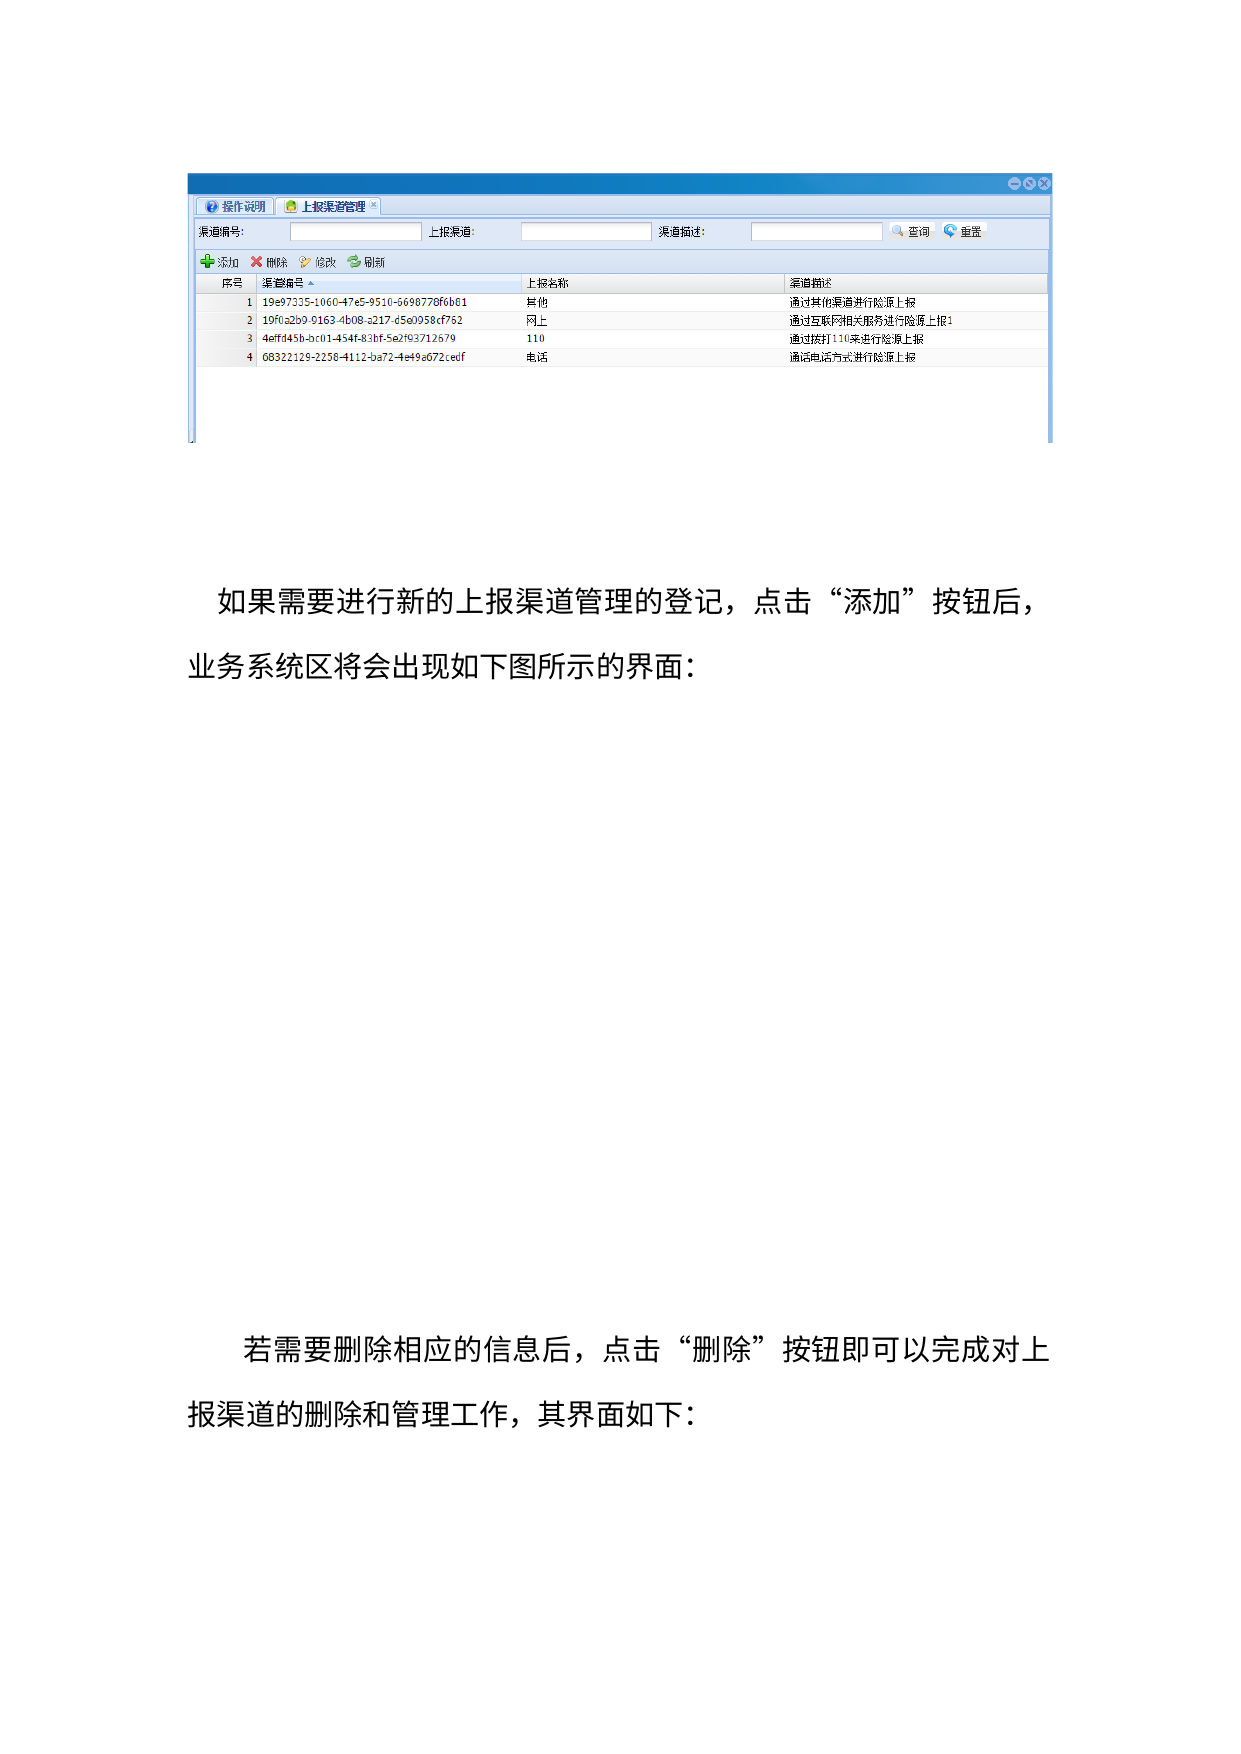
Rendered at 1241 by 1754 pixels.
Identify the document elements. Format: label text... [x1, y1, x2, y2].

picture [187, 173, 1053, 443]
text 若需要删除相应的信息后，点击“删除”按钮即可以完成对上报渠道的删除和管理工作，其界面如下： [187, 1315, 1053, 1445]
text 如果需要进行新的上报渠道管理的登记，点击“添加”按钮后，业务系统区将会出现如下图所示的界面： [187, 568, 1053, 698]
